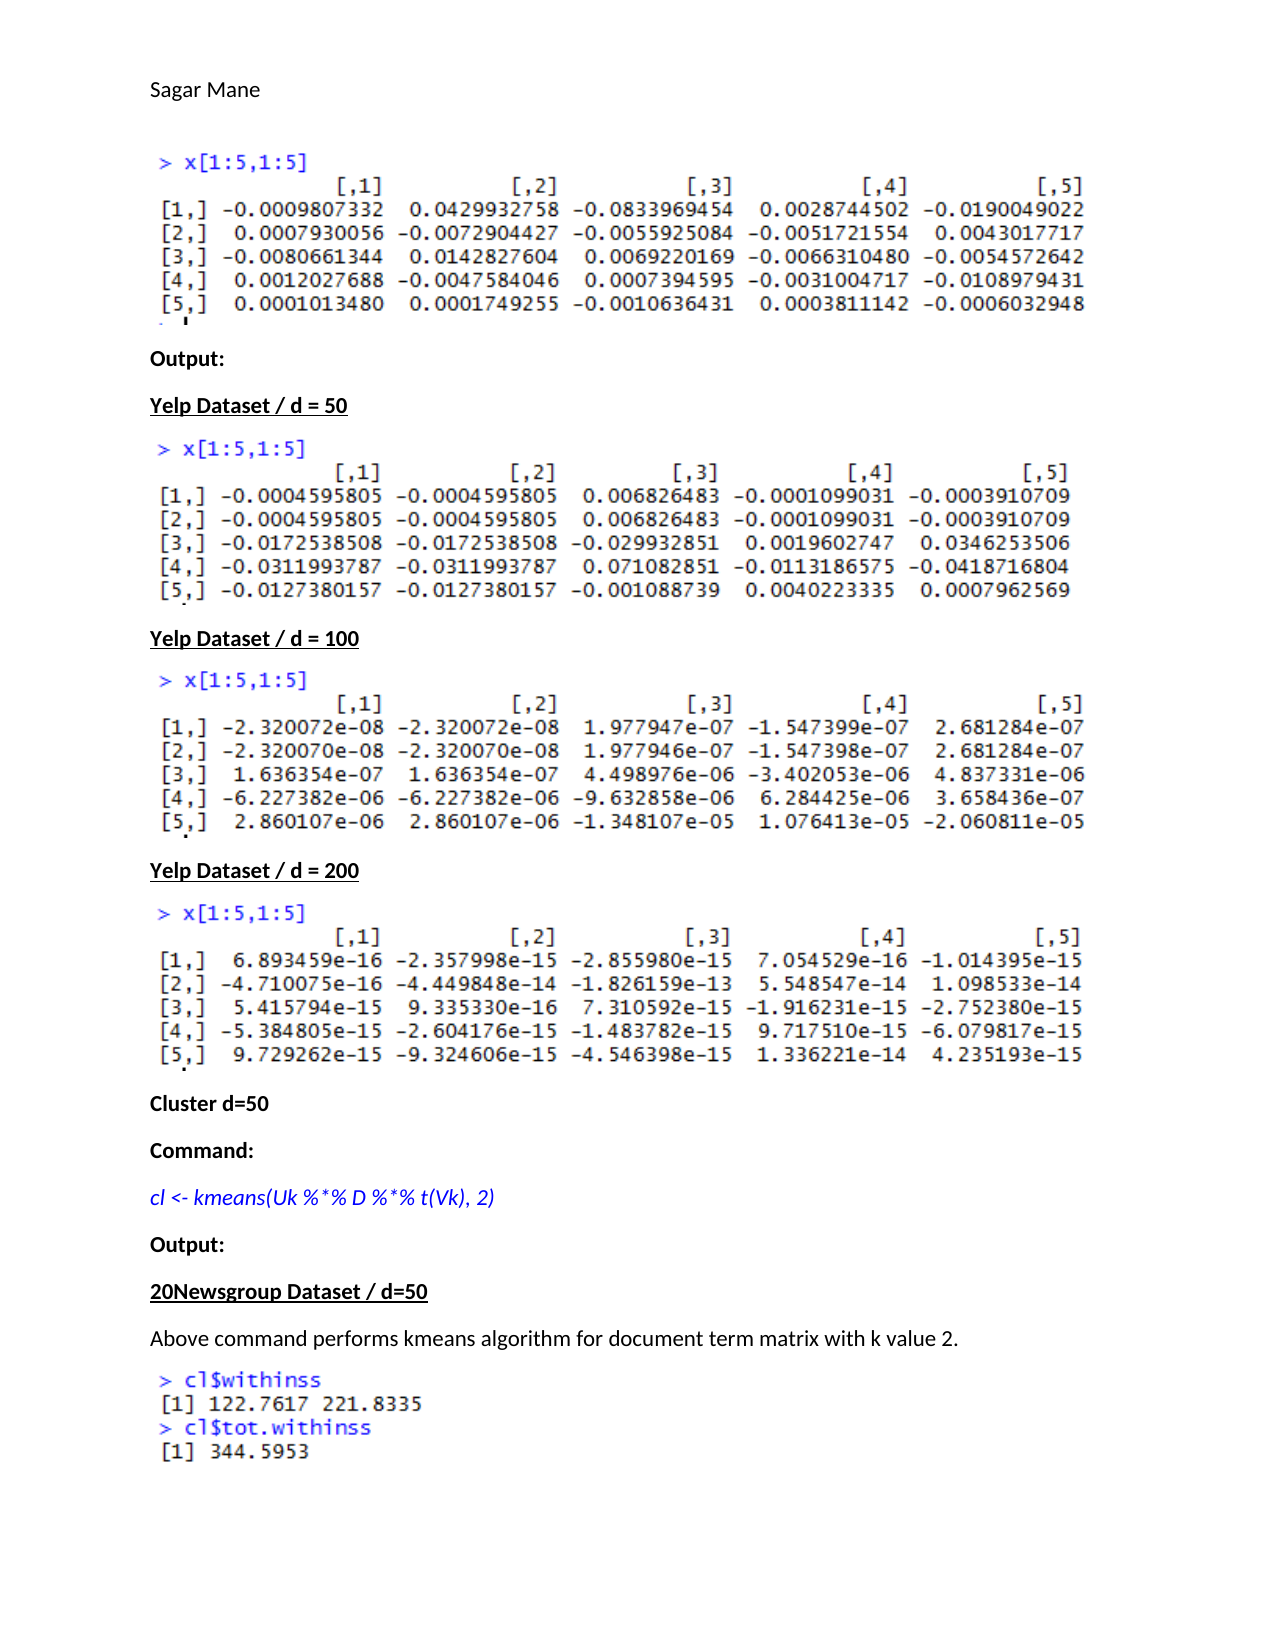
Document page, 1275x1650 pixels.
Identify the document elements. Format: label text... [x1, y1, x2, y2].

text Yelp Dataset / d = 200 [150, 857, 1125, 884]
text Output: [150, 344, 1125, 372]
text Yelp Dataset / d = 100 [150, 624, 1125, 652]
text Command: [150, 1136, 1125, 1164]
text cl <- kmeans(Uk %*% D %*% t(Vk), 2) [150, 1183, 1125, 1211]
text Above command performs kmeans algorithm for document term matrix with k value 2. [150, 1324, 1125, 1352]
text Output: [150, 1230, 1125, 1258]
text Yelp Dataset / d = 50 [150, 391, 1125, 419]
text 20Newsgroup Dataset / d=50 [150, 1277, 1125, 1305]
picture [150, 1370, 429, 1465]
text Cluster d=50 [150, 1089, 1125, 1117]
picture [150, 670, 1100, 838]
picture [150, 437, 1083, 605]
picture [150, 903, 1097, 1071]
picture [150, 150, 1093, 325]
